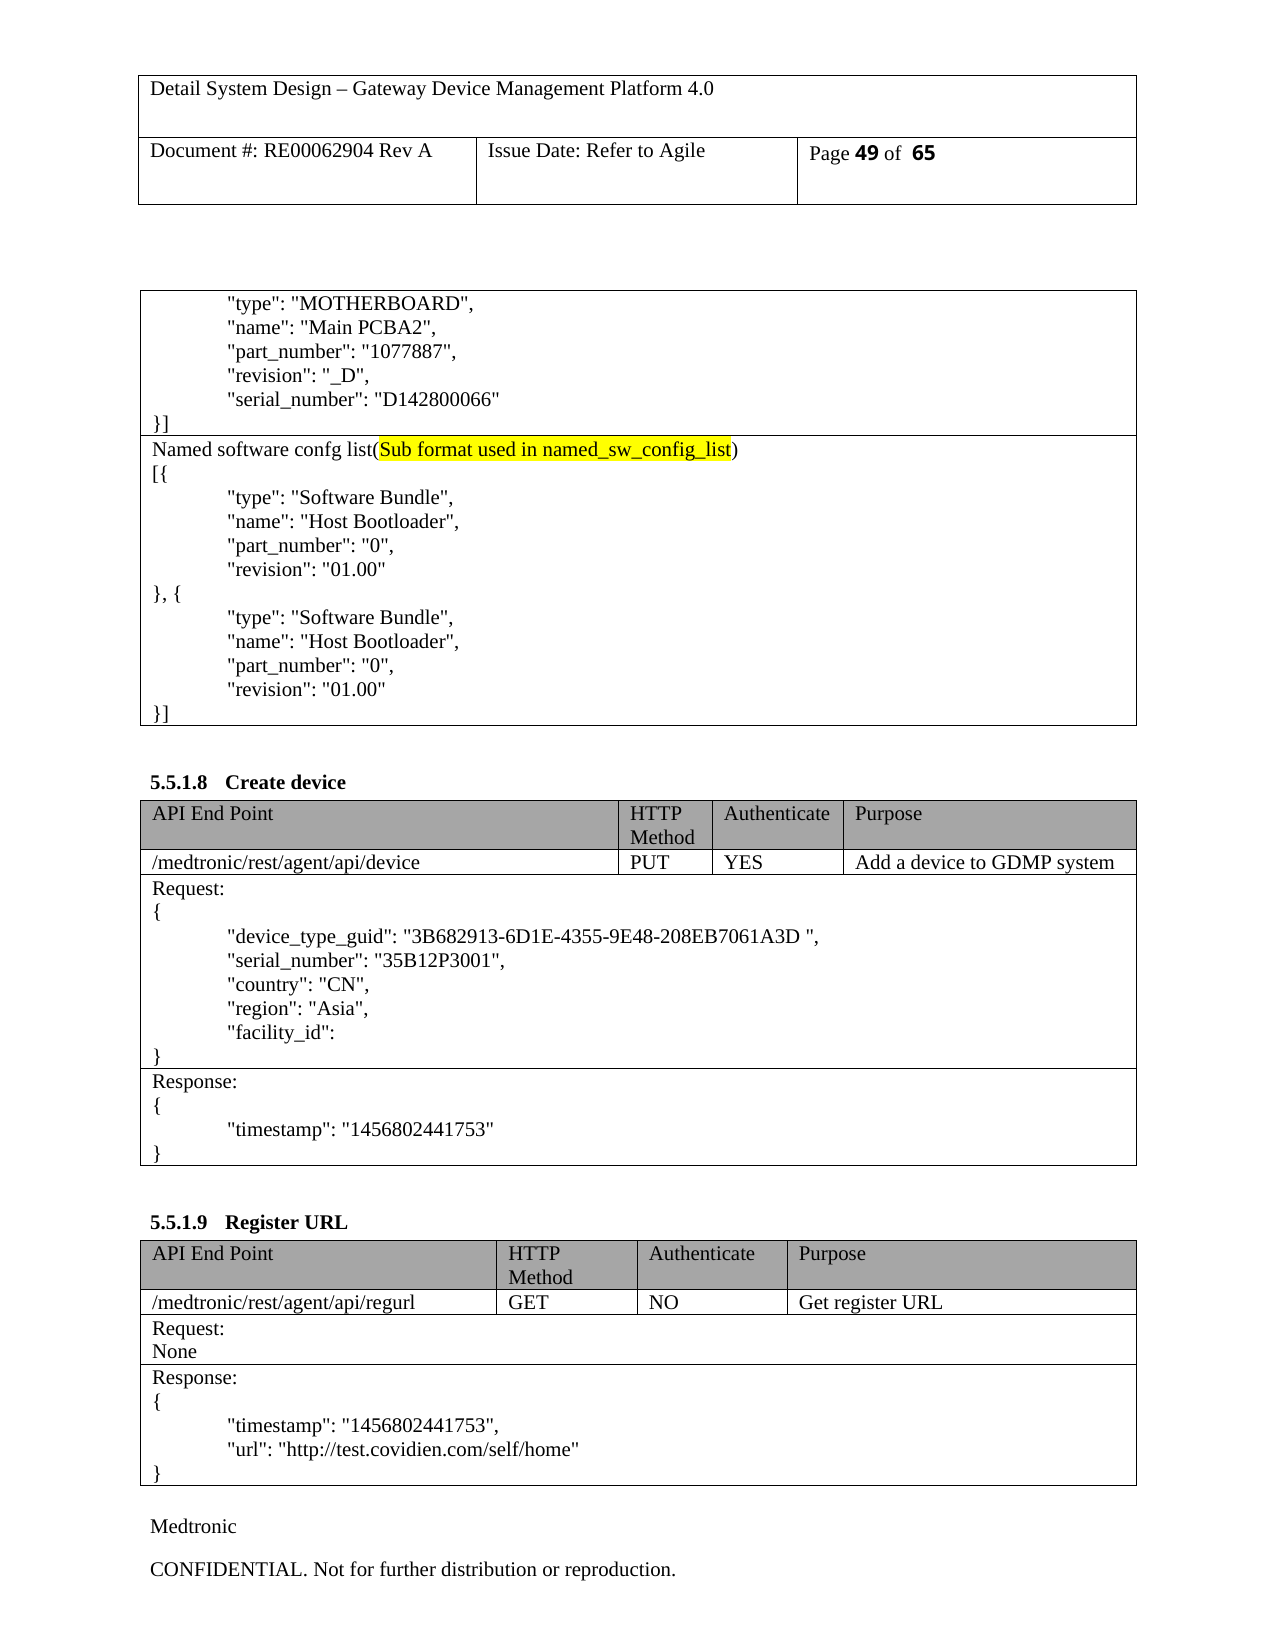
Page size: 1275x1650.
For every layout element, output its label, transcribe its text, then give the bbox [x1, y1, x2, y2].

table_cell Get register URL [788, 1290, 1136, 1314]
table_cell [141, 291, 1136, 435]
table_header HTTP Method [497, 1241, 637, 1289]
table_header Purpose [788, 1241, 1136, 1289]
table_header HTTP Method [619, 801, 712, 849]
table_cell Named software confg list(Sub format used in named_sw_config_list) [{ "type": "Software Bundle", "name": "Host Bootloader", "part_number": "0", "revision": "01.00" }, { "type": "Software Bundle", "name": "Host Bootloader", "part_number": "0", "revision": "01.00" }] [141, 436, 1136, 725]
table_cell /medtronic/rest/agent/api/device [141, 850, 618, 874]
table_cell YES [713, 850, 843, 874]
subtitle Register URL [150, 1209, 1125, 1234]
table_header Authenticate [713, 801, 843, 849]
table_cell Add a device to GDMP system [844, 850, 1136, 874]
table_cell Request: { "device_type_guid": "3B682913-6D1E-4355-9E48-208EB7061A3D ", "serial_number": "35B12P3001", "country": "CN", "region": "Asia", "facility_id": } [141, 875, 1136, 1068]
table_header Purpose [844, 801, 1136, 849]
table_cell /medtronic/rest/agent/api/regurl [141, 1290, 496, 1314]
table_cell PUT [619, 850, 712, 874]
table_cell GET [497, 1290, 637, 1314]
table_cell NO [638, 1290, 787, 1314]
table_cell Request: None [141, 1315, 1136, 1363]
table_header Authenticate [638, 1241, 787, 1289]
table_cell Response: { "timestamp": "1456802441753", "url": "http://test.covidien.com/self/home" } [141, 1365, 1136, 1485]
subtitle Create device [150, 769, 1125, 794]
table_header API End Point [141, 1241, 496, 1289]
table_cell Response: { "timestamp": "1456802441753" } [141, 1069, 1136, 1165]
table_header API End Point [141, 801, 618, 849]
